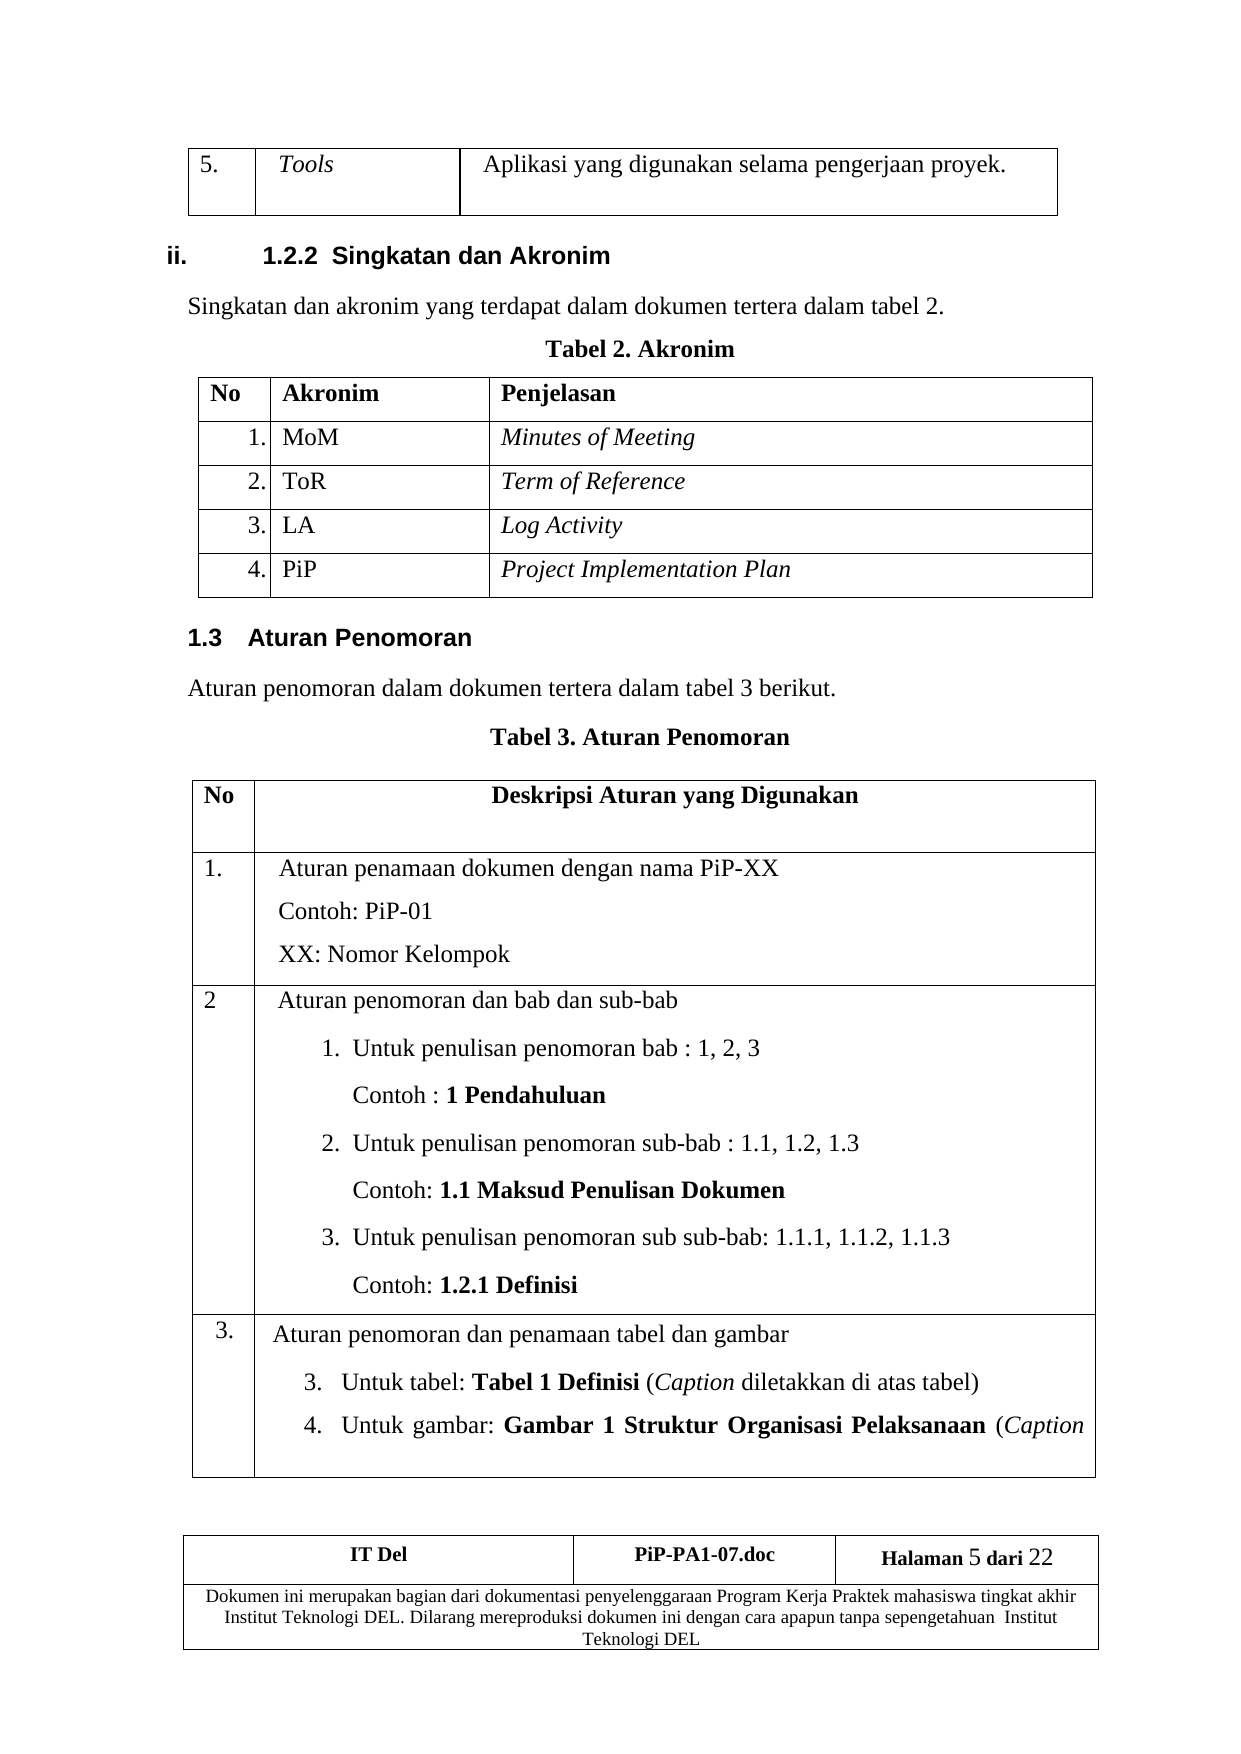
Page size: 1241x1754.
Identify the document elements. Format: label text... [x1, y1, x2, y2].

table_cell LA [271, 510, 489, 553]
table_cell ToR [271, 466, 489, 509]
text Singkatan dan akronim yang terdapat dalam dokumen tertera dalam tabel 2. [187, 291, 1092, 319]
table_cell [199, 554, 270, 597]
table_cell Minutes of Meeting [490, 422, 1092, 465]
table_cell Aplikasi yang digunakan selama pengerjaan proyek. [461, 149, 1057, 215]
table_cell 1. [193, 853, 254, 984]
text Tabel 2. Akronim [187, 334, 1092, 363]
subtitle 1.2.2 Singkatan dan Akronim [187, 241, 1092, 270]
table_cell [199, 466, 270, 509]
table_cell Tools [256, 149, 459, 215]
subtitle Aturan Penomoran [187, 623, 1092, 652]
table_cell 2 [193, 986, 254, 1314]
table_header No [199, 378, 270, 421]
text Aturan penomoran dalam dokumen tertera dalam tabel 3 berikut. [187, 673, 1092, 701]
table_header No [193, 781, 254, 852]
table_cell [255, 1315, 1095, 1477]
table_header Akronim [271, 378, 489, 421]
table_cell Term of Reference [490, 466, 1092, 509]
table_cell Log Activity [490, 510, 1092, 553]
table_cell MoM [271, 422, 489, 465]
table_cell Aturan penomoran dan bab dan sub-bab Untuk penulisan penomoran bab : 1, 2, 3 Contoh : 1 Pendahuluan Untuk penulisan penomoran sub-bab : 1.1, 1.2, 1.3 Contoh: 1.1 Maksud Penulisan Dokumen Untuk penulisan penomoran sub sub-bab: 1.1.1, 1.1.2, 1.1.3 Contoh: 1.2.1 Definisi [255, 986, 1095, 1314]
table_cell 3. [193, 1315, 254, 1477]
table_cell Project Implementation Plan [490, 554, 1092, 597]
table_cell [199, 510, 270, 553]
table_cell [199, 422, 270, 465]
text Tabel 3. Aturan Penomoran [187, 722, 1092, 751]
table_header Deskripsi Aturan yang Digunakan [255, 781, 1095, 852]
table_cell 5. [189, 149, 255, 215]
table_cell Aturan penamaan dokumen dengan nama PiP-XX Contoh: PiP-01 XX: Nomor Kelompok [255, 853, 1095, 984]
table_cell PiP [271, 554, 489, 597]
table_header Penjelasan [490, 378, 1092, 421]
